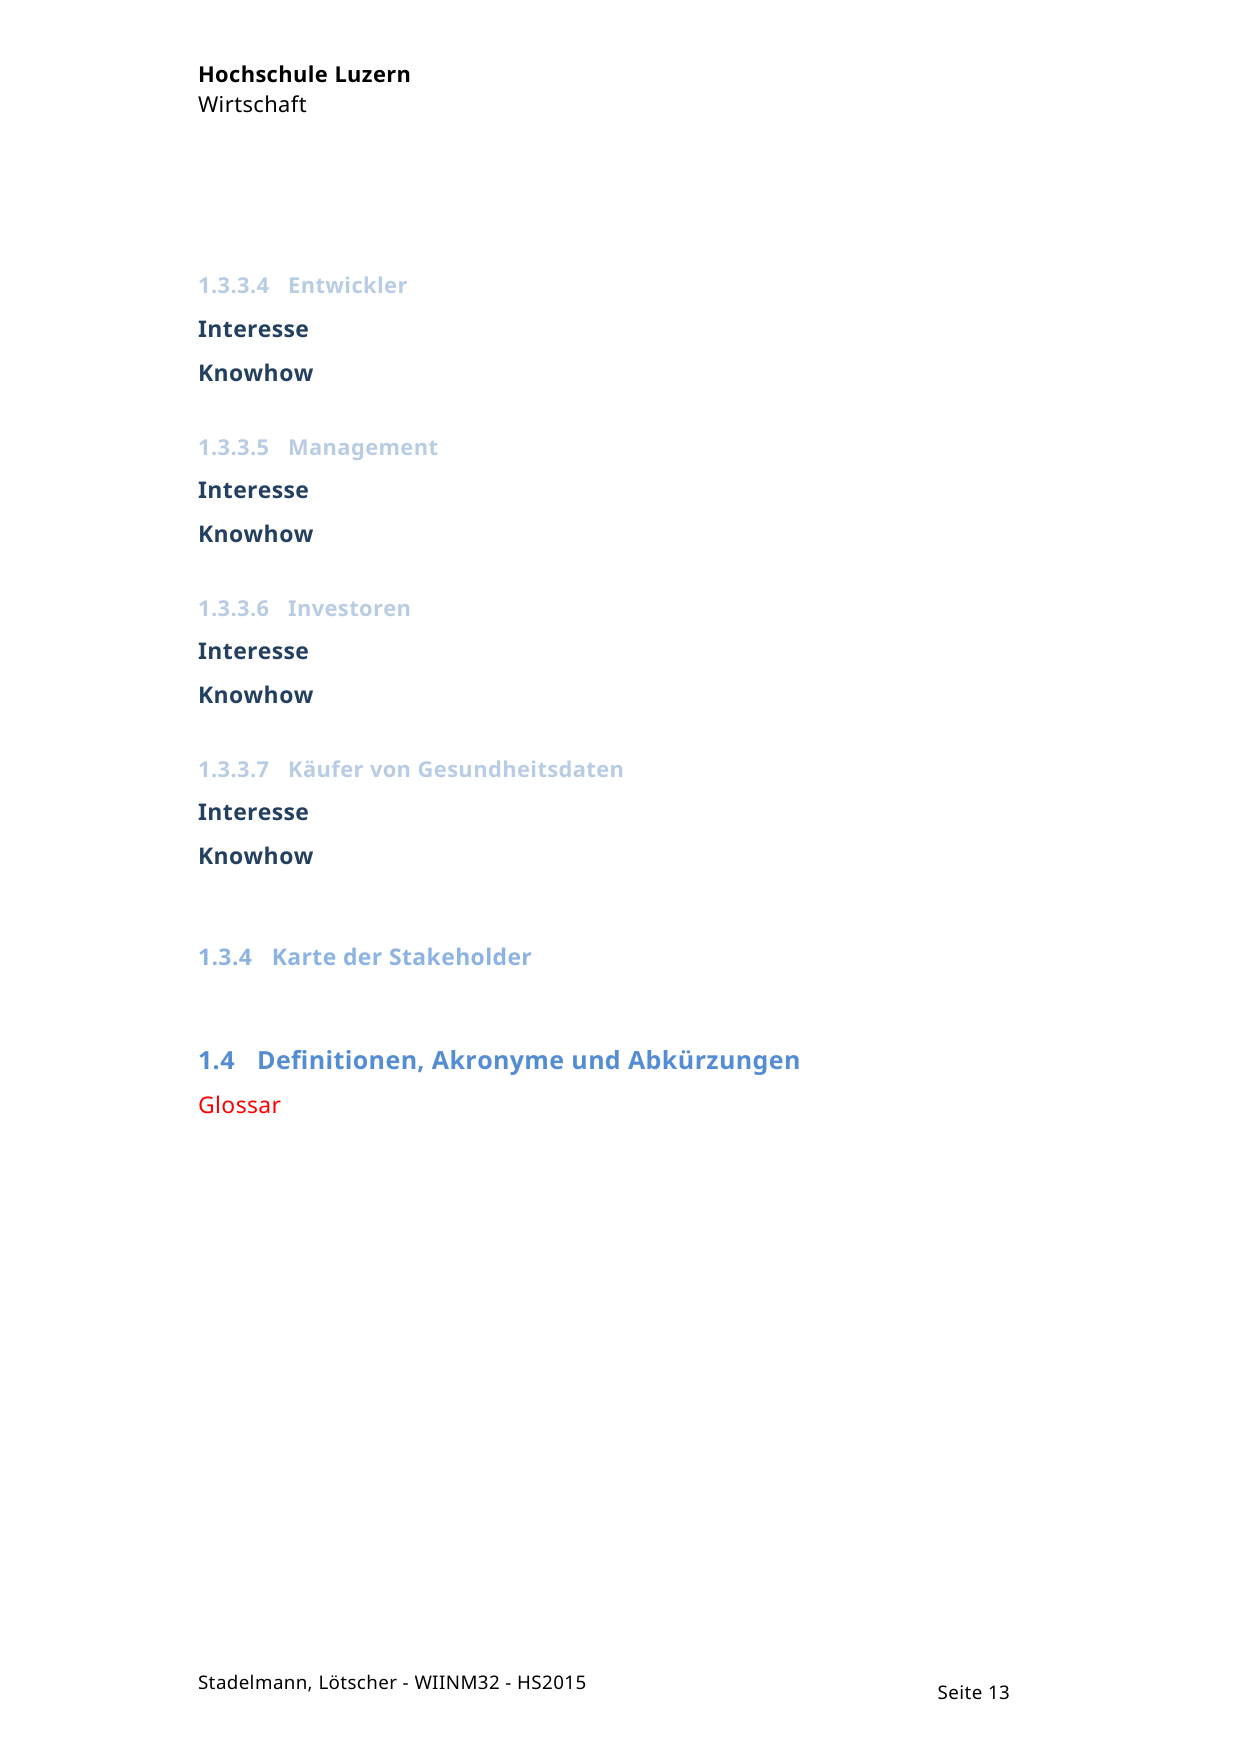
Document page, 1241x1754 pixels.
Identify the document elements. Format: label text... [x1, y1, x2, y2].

text Interesse [198, 796, 1115, 827]
text Interesse [198, 474, 1115, 505]
list Investoren [198, 592, 1115, 622]
list Management [198, 431, 1115, 461]
text Knowhow [198, 678, 1115, 710]
text Glossar [198, 1089, 1115, 1121]
text Knowhow [198, 839, 1115, 871]
text Knowhow [198, 356, 1115, 388]
text Definitionen, Akronyme und Abkürzungen [198, 1043, 1115, 1077]
text Knowhow [198, 517, 1115, 549]
list Käufer von Gesundheitsdaten [198, 753, 1115, 783]
list Karte der Stakeholder [198, 941, 1115, 972]
text Interesse [198, 313, 1115, 344]
list Entwickler [198, 270, 1115, 300]
text Interesse [198, 635, 1115, 666]
